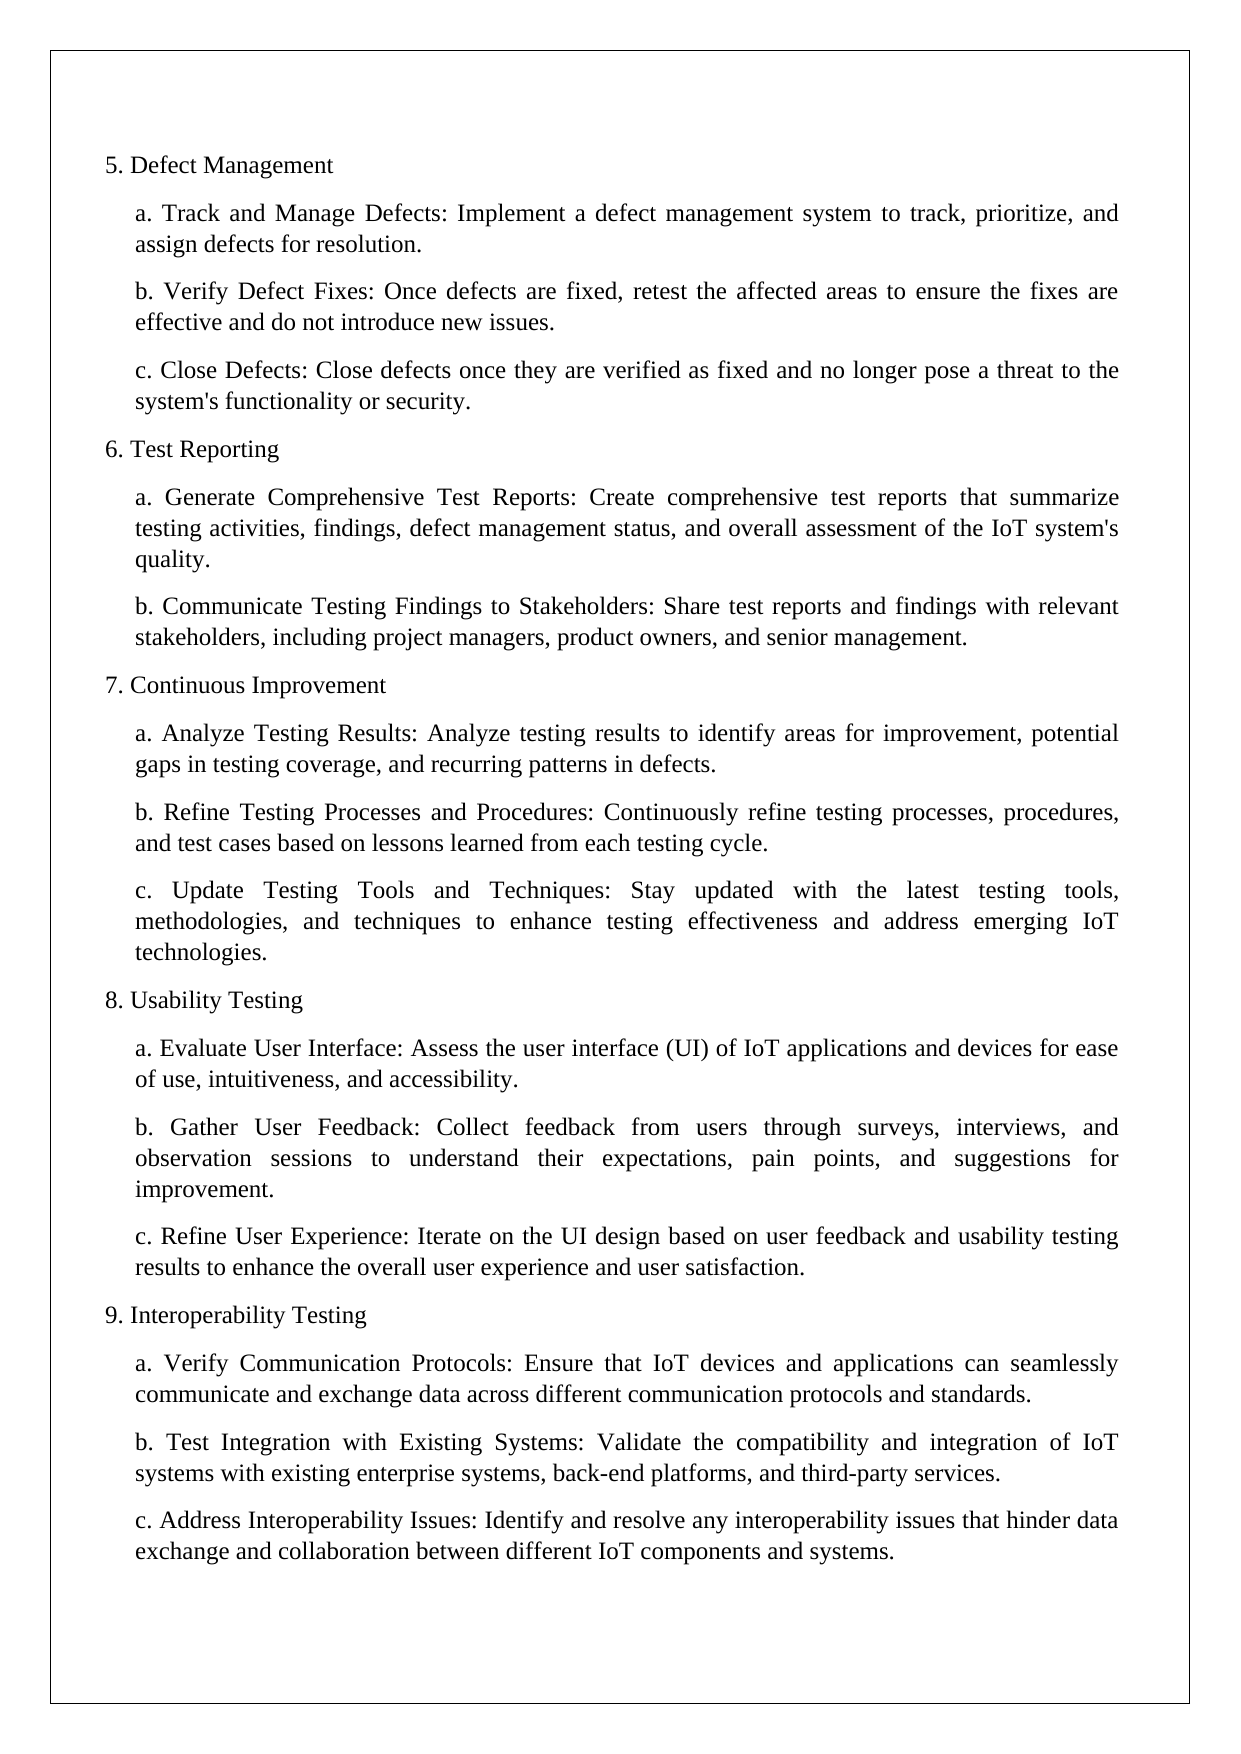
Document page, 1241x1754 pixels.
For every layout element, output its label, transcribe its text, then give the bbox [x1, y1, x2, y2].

text b. Verify Defect Fixes: Once defects are fixed, retest the affected areas to ensure the fixes are effective and do not introduce new issues. [135, 276, 1120, 336]
text a. Verify Communication Protocols: Ensure that IoT devices and applications can seamlessly communicate and exchange data across different communication protocols and standards. [135, 1348, 1120, 1408]
text 7. Continuous Improvement [105, 670, 1090, 699]
text c. Address Interoperability Issues: Identify and resolve any interoperability issues that hinder data exchange and collaboration between different IoT components and systems. [135, 1505, 1120, 1565]
text b. Refine Testing Processes and Procedures: Continuously refine testing processes, procedures, and test cases based on lessons learned from each testing cycle. [135, 797, 1120, 856]
text a. Generate Comprehensive Test Reports: Create comprehensive test reports that summarize testing activities, findings, defect management status, and overall assessment of the IoT system's quality. [135, 482, 1120, 572]
text 9. Interoperability Testing [105, 1300, 1135, 1329]
text b. Test Integration with Existing Systems: Validate the compatibility and integration of IoT systems with existing enterprise systems, back-end platforms, and third-party services. [135, 1427, 1120, 1486]
text 8. Usability Testing [105, 985, 1120, 1014]
text a. Analyze Testing Results: Analyze testing results to identify areas for improvement, potential gaps in testing coverage, and recurring patterns in defects. [135, 718, 1120, 778]
text a. Evaluate User Interface: Assess the user interface (UI) of IoT applications and devices for ease of use, intuitiveness, and accessibility. [135, 1033, 1120, 1093]
text a. Track and Manage Defects: Implement a defect management system to track, prioritize, and assign defects for resolution. [135, 198, 1120, 257]
text 5. Defect Management [105, 150, 1090, 179]
text c. Update Testing Tools and Techniques: Stay updated with the latest testing tools, methodologies, and techniques to enhance testing effectiveness and address emerging IoT technologies. [135, 875, 1120, 966]
text b. Gather User Feedback: Collect feedback from users through surveys, interviews, and observation sessions to understand their expectations, pain points, and suggestions for improvement. [135, 1112, 1120, 1202]
text c. Close Defects: Close defects once they are verified as fixed and no longer pose a threat to the system's functionality or security. [135, 355, 1120, 415]
text b. Communicate Testing Findings to Stakeholders: Share test reports and findings with relevant stakeholders, including project managers, product owners, and senior management. [135, 591, 1120, 651]
text 6. Test Reporting [105, 434, 1090, 463]
text c. Refine User Experience: Iterate on the UI design based on user feedback and usability testing results to enhance the overall user experience and user satisfaction. [135, 1221, 1120, 1281]
